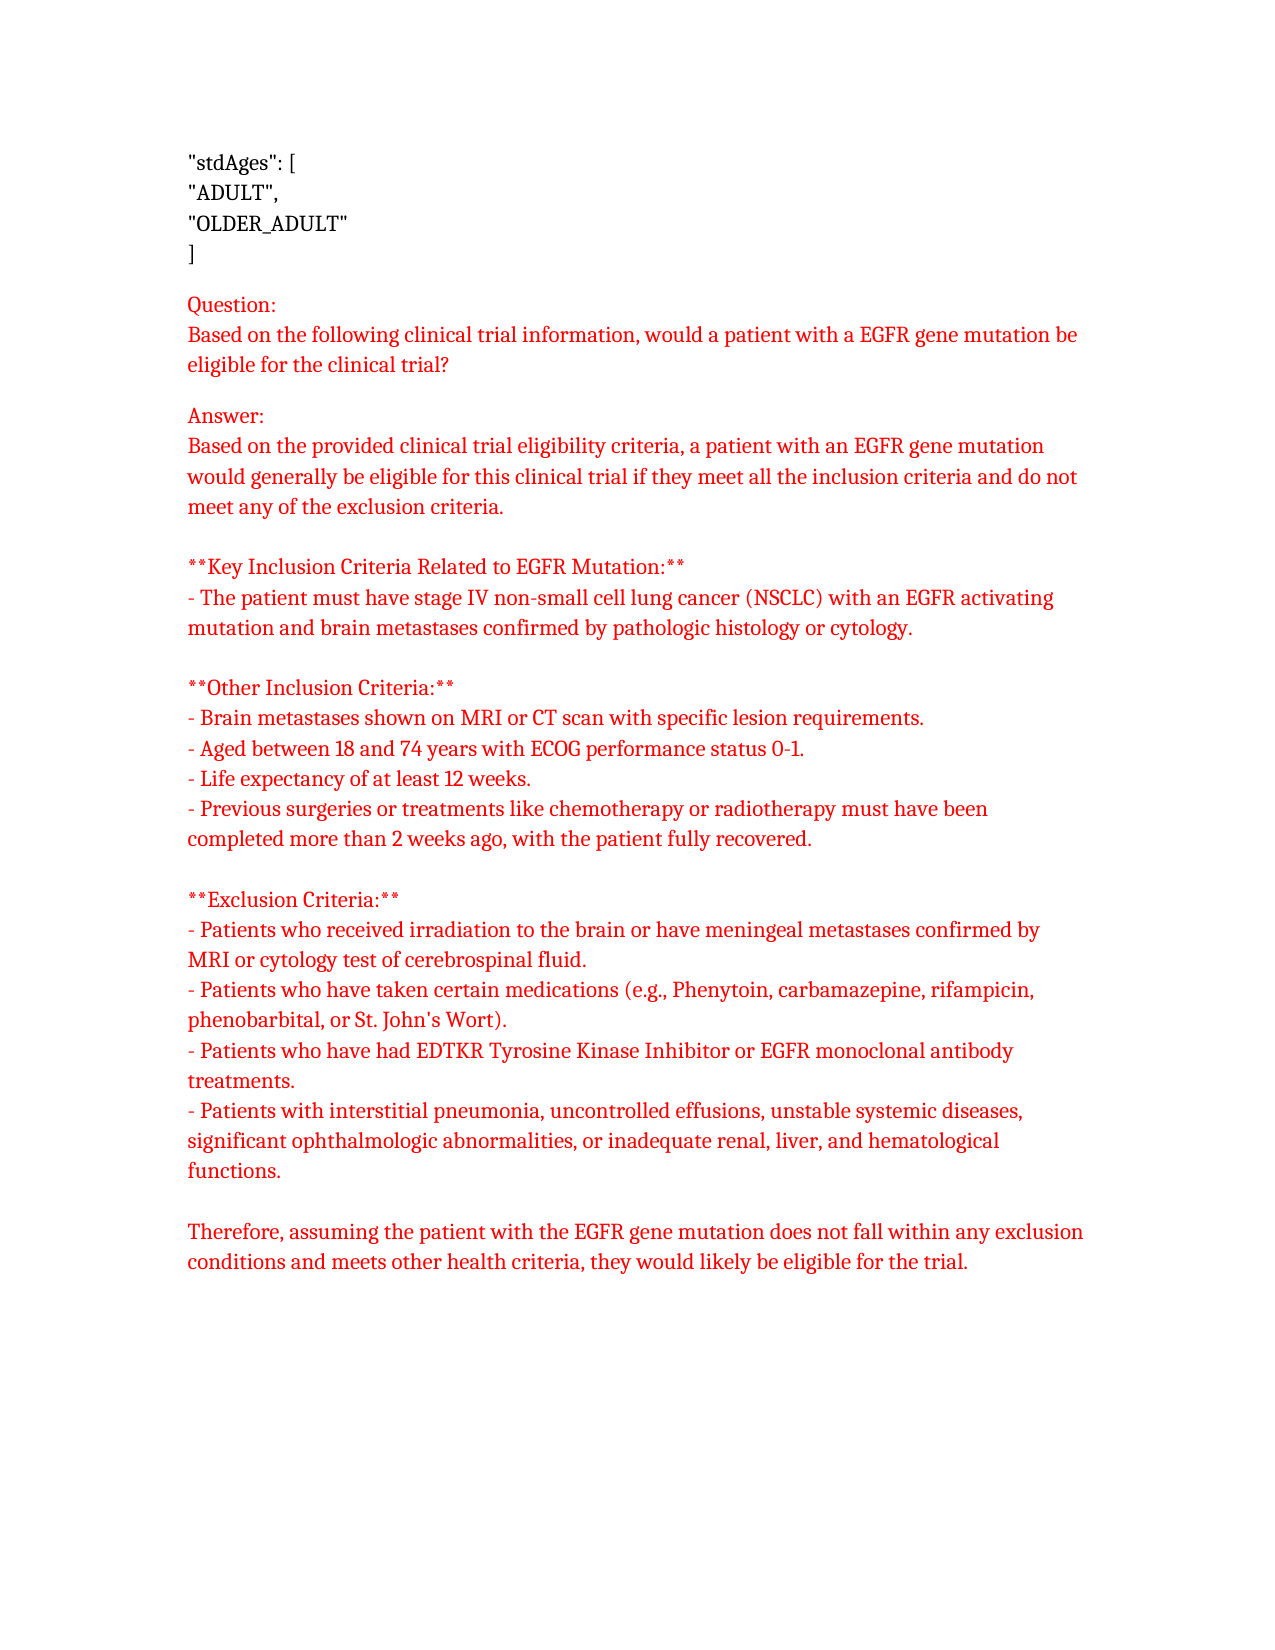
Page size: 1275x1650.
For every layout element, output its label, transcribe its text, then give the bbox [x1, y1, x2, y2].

text Answer: Based on the provided clinical trial eligibility criteria, a patient with an EGFR gene mutation would generally be eligible for this clinical trial if they meet all the inclusion criteria and do not meet any of the exclusion criteria. **Key Inclusion Criteria Related to EGFR Mutation:** - The patient must have stage IV non-small cell lung cancer (NSCLC) with an EGFR activating mutation and brain metastases confirmed by pathologic histology or cytology. **Other Inclusion Criteria:** - Brain metastases shown on MRI or CT scan with specific lesion requirements. - Aged between 18 and 74 years with ECOG performance status 0-1. - Life expectancy of at least 12 weeks. - Previous surgeries or treatments like chemotherapy or radiotherapy must have been completed more than 2 weeks ago, with the patient fully recovered. **Exclusion Criteria:** - Patients who received irradiation to the brain or have meningeal metastases confirmed by MRI or cytology test of cerebrospinal fluid. - Patients who have taken certain medications (e.g., Phenytoin, carbamazepine, rifampicin, phenobarbital, or St. John's Wort). - Patients who have had EDTKR Tyrosine Kinase Inhibitor or EGFR monoclonal antibody treatments. - Patients with interstitial pneumonia, uncontrolled effusions, unstable systemic diseases, significant ophthalmologic abnormalities, or inadequate renal, liver, and hematological functions. Therefore, assuming the patient with the EGFR gene mutation does not fall within any exclusion conditions and meets other health criteria, they would likely be eligible for the trial. [187, 403, 1087, 1275]
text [187, 150, 1087, 267]
text Question: Based on the following clinical trial information, would a patient with a EGFR gene mutation be eligible for the clinical trial? [187, 292, 1087, 378]
